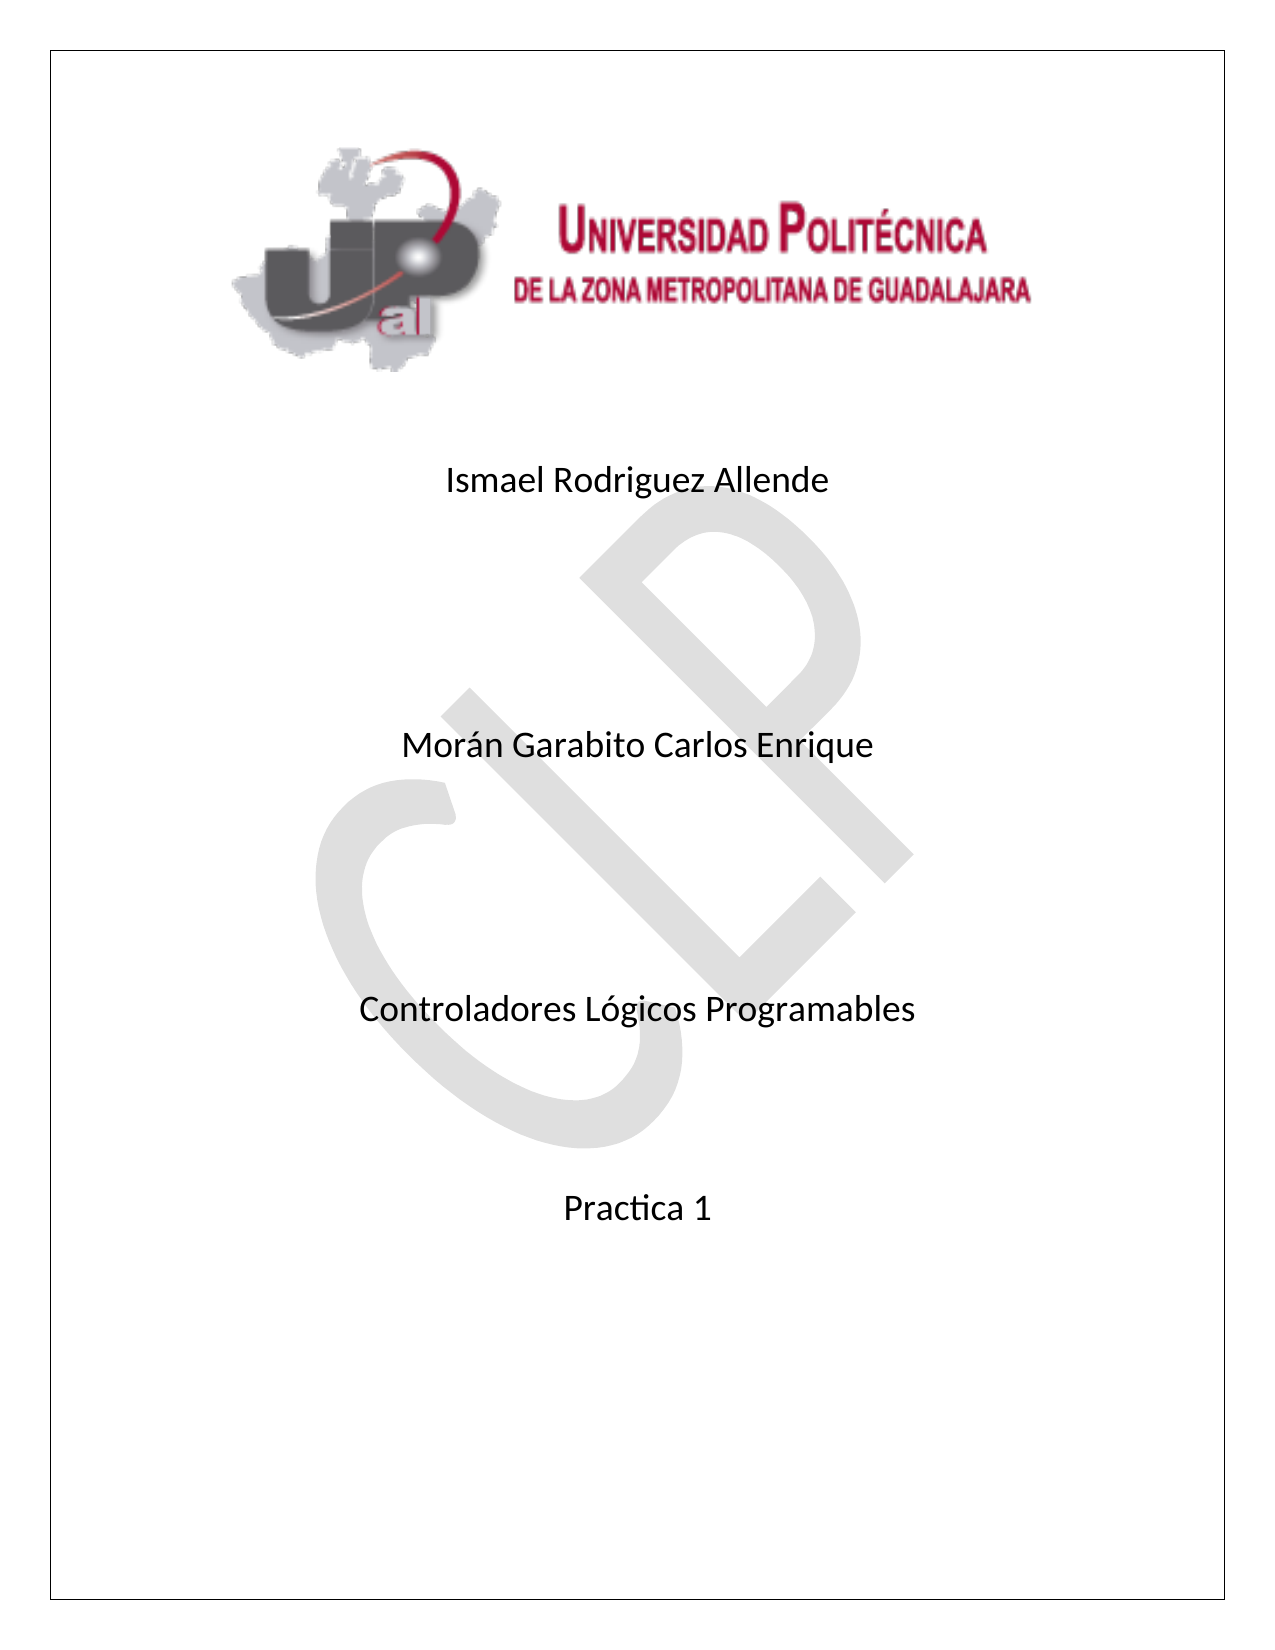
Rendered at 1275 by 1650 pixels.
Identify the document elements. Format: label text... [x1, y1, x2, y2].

picture [212, 147, 1063, 372]
text Practica 1 [177, 1184, 1098, 1229]
text Ismael Rodriguez Allende [177, 456, 1098, 502]
text Controladores Lógicos Programables [177, 985, 1098, 1031]
text Morán Garabito Carlos Enrique [177, 721, 1098, 767]
